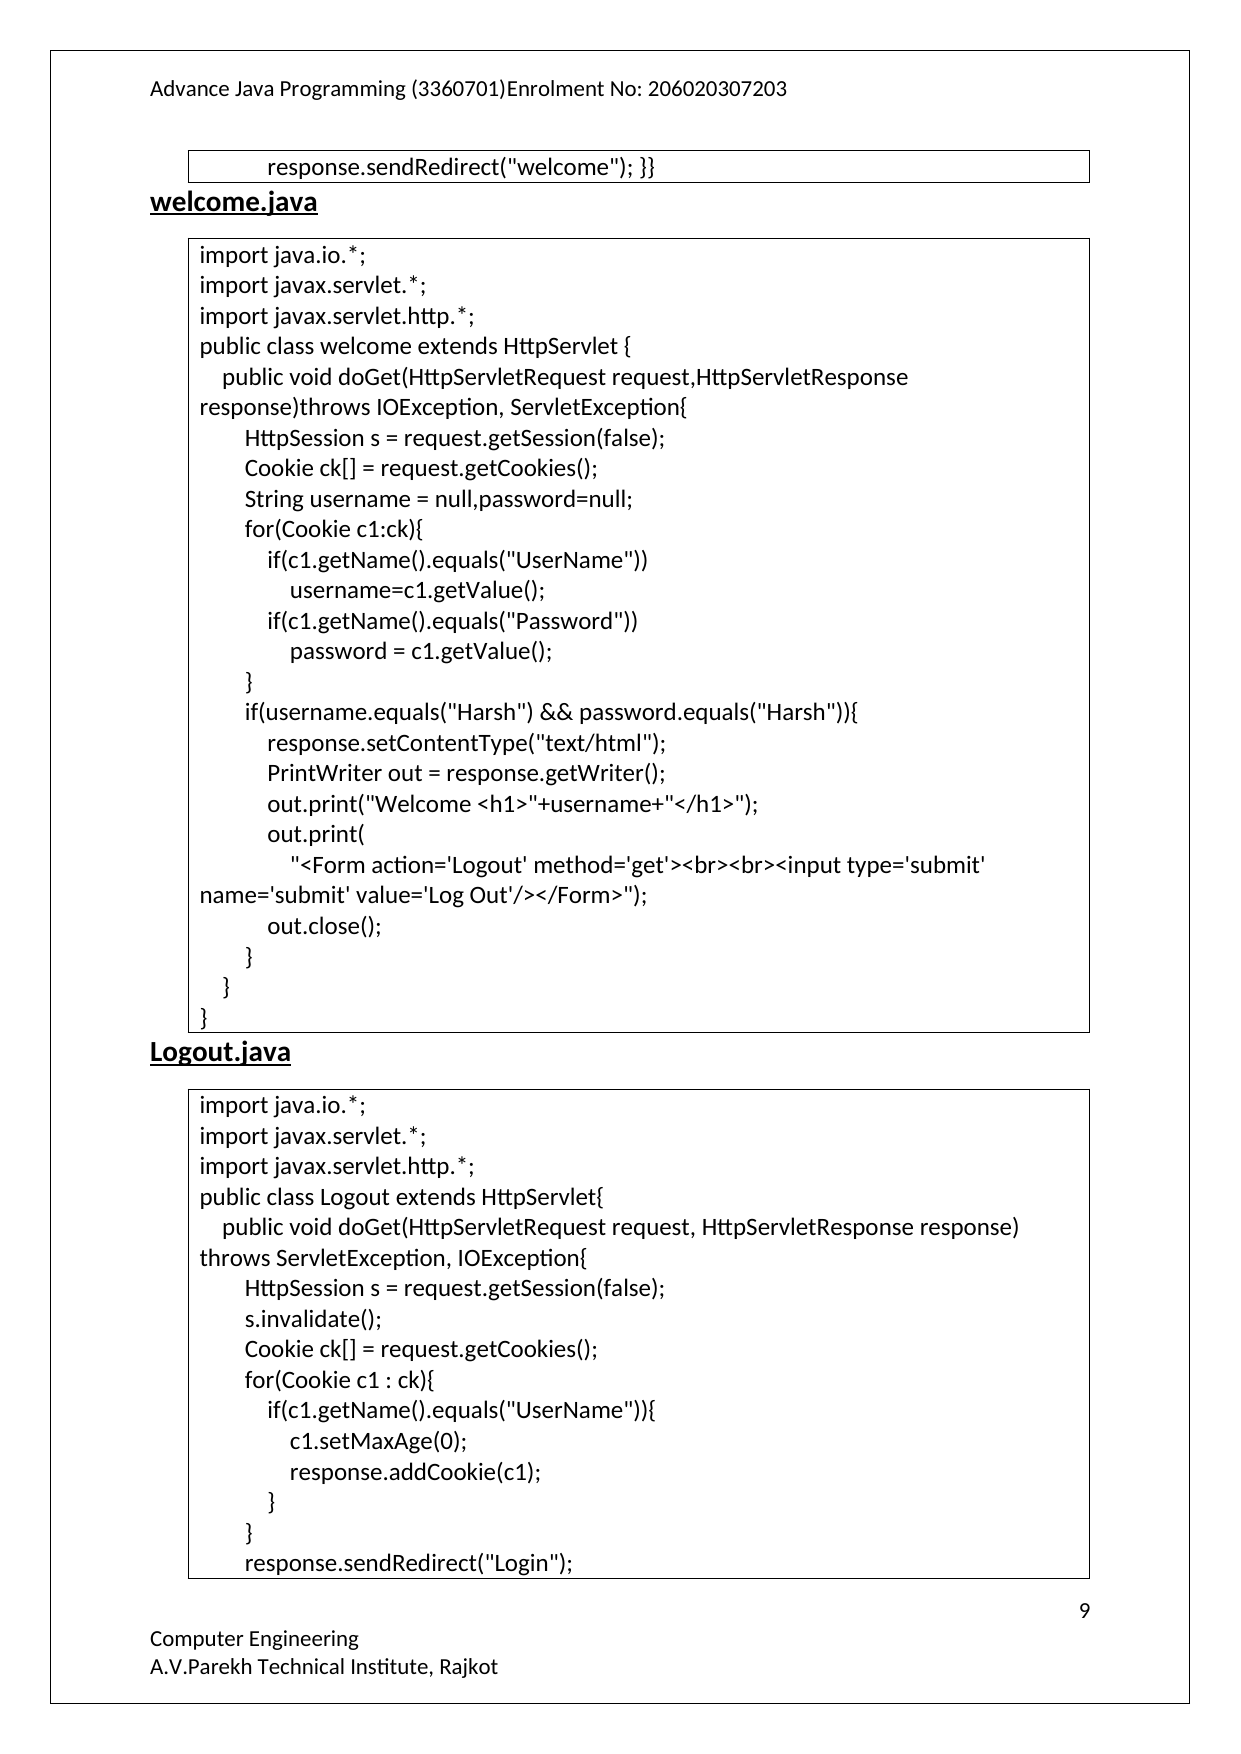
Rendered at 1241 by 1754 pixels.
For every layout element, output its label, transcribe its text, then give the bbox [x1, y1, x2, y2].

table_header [189, 1090, 1089, 1578]
table_header import java.io.*; import javax.servlet.*; import javax.servlet.http.*; public class welcome extends HttpServlet { public void doGet(HttpServletRequest request,HttpServletResponse response)throws IOException, ServletException{ HttpSession s = request.getSession(false); Cookie ck[] = request.getCookies(); String username = null,password=null; for(Cookie c1:ck){ if(c1.getName().equals("UserName")) username=c1.getValue(); if(c1.getName().equals("Password")) password = c1.getValue(); } if(username.equals("Harsh") && password.equals("Harsh")){ response.setContentType("text/html"); PrintWriter out = response.getWriter(); out.print("Welcome <h1>"+username+"</h1>"); out.print( "<Form action='Logout' method='get'><br><br><input type='submit' name='submit' value='Log Out'/></Form>"); out.close(); } } } [189, 239, 1089, 1032]
list welcome.java [150, 183, 1090, 218]
list Logout.java [150, 1033, 1090, 1069]
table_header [189, 151, 1089, 182]
